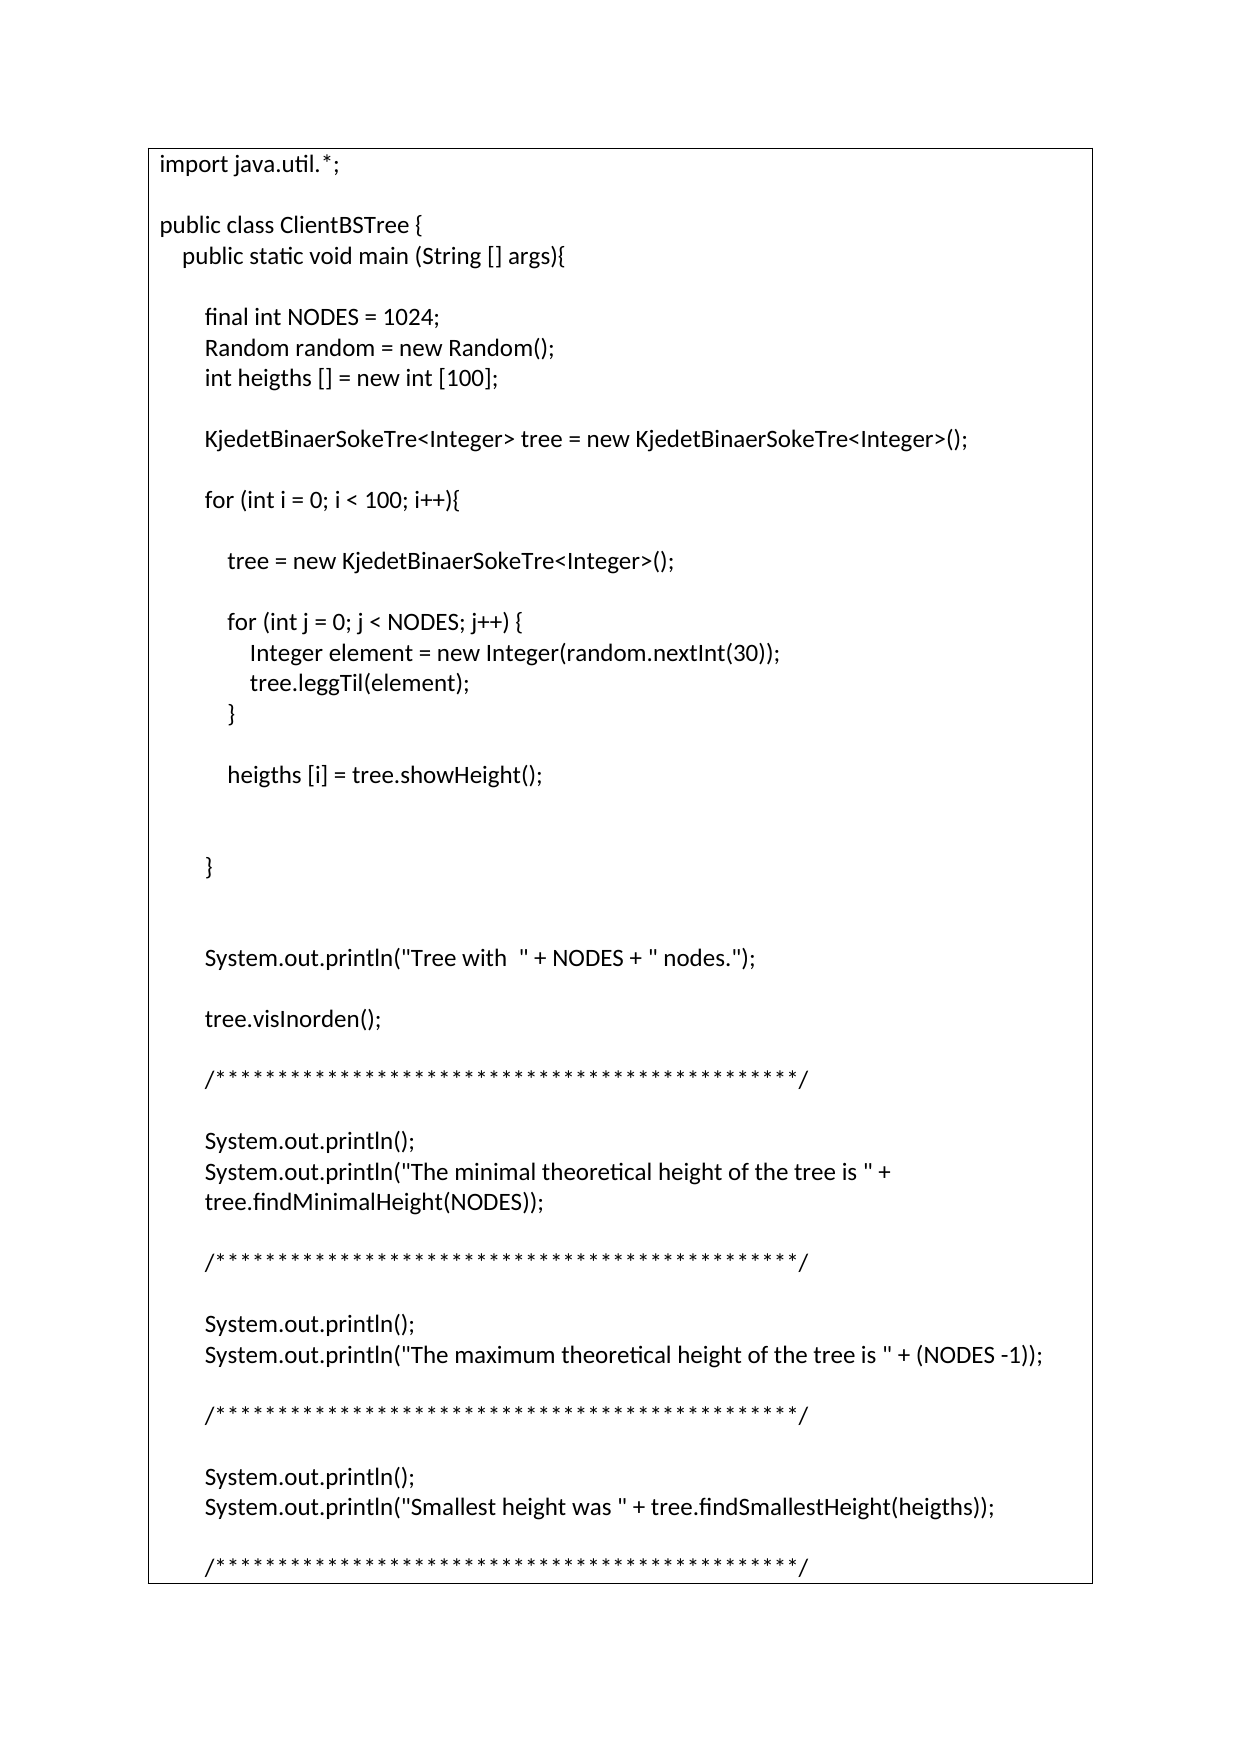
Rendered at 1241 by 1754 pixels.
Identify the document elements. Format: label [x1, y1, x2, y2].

table_header [149, 149, 1092, 1583]
